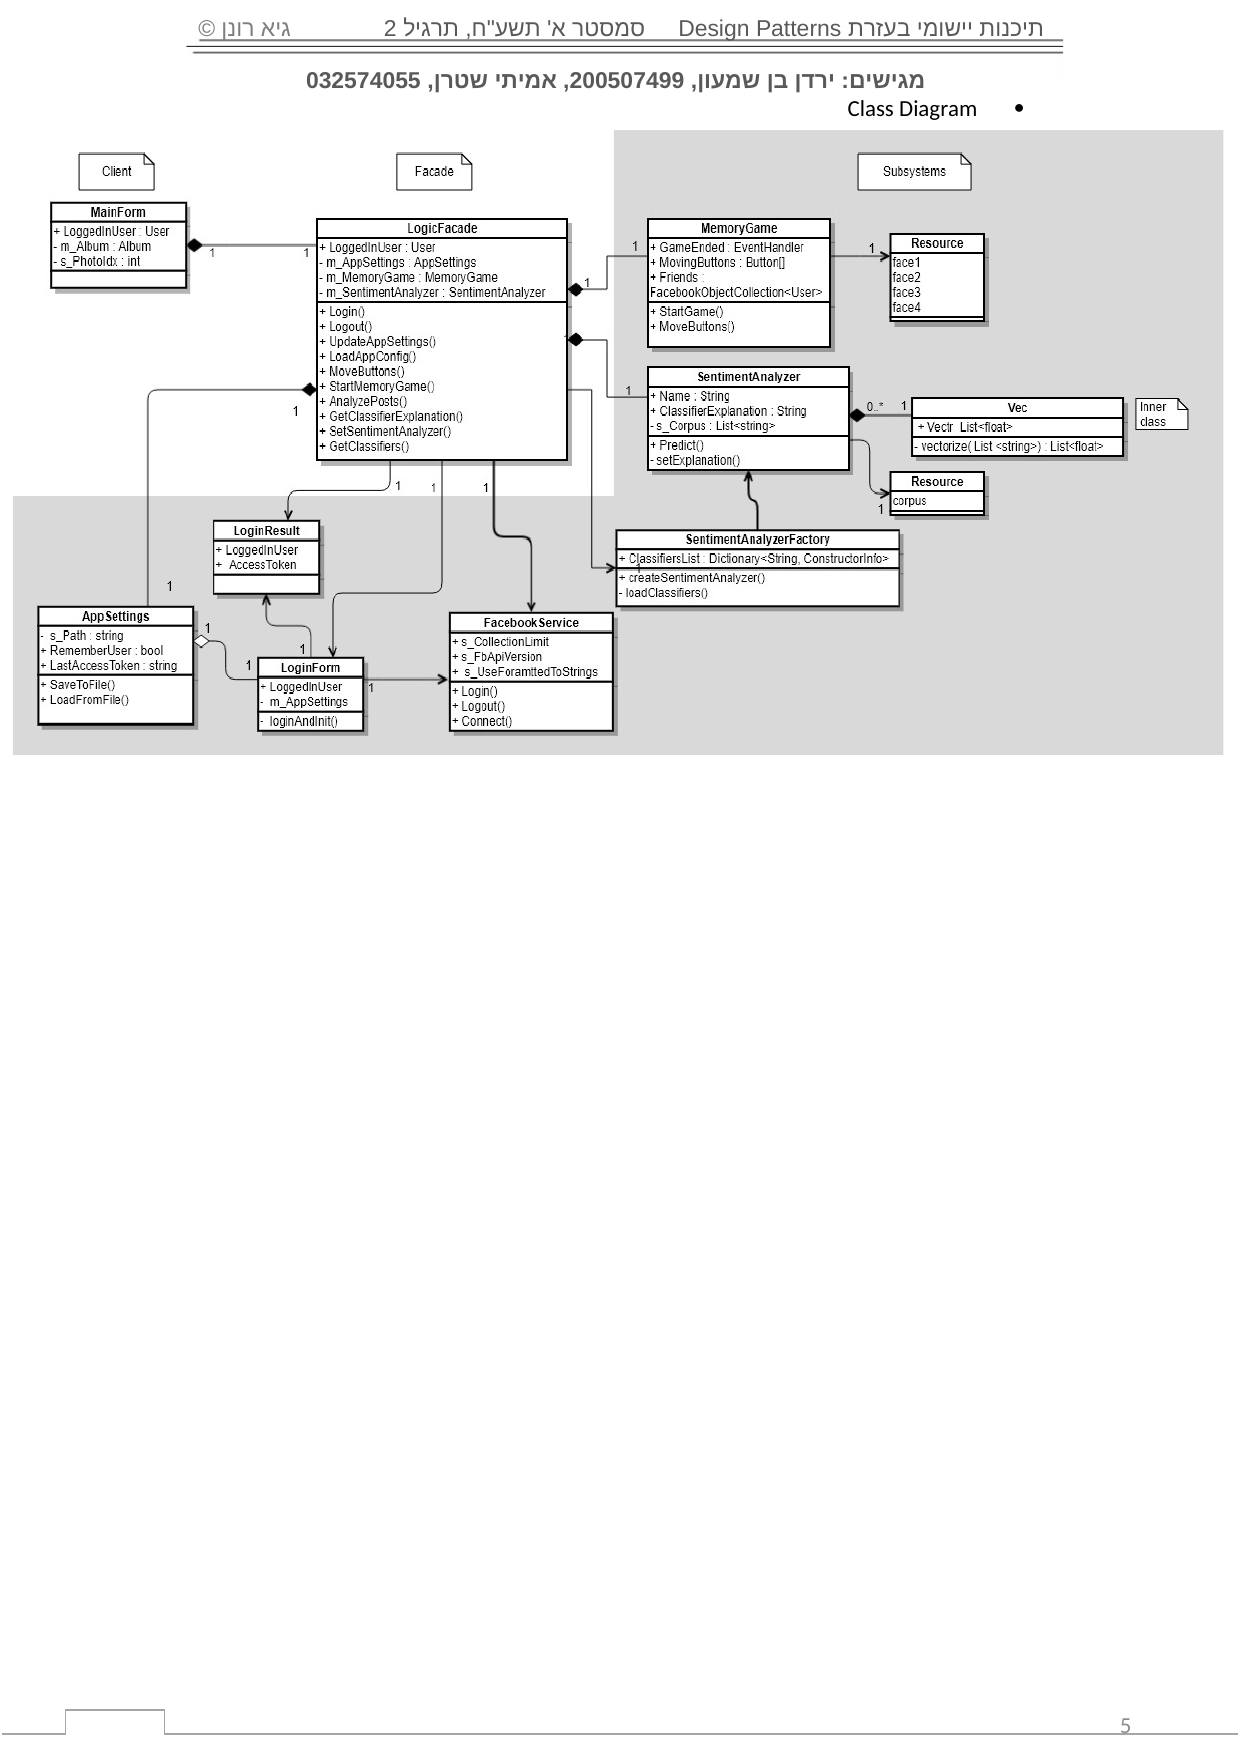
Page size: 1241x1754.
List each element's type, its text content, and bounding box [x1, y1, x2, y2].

picture [186, 0, 1064, 104]
list Class Diagram [187, 94, 1015, 122]
picture [12, 129, 1224, 755]
